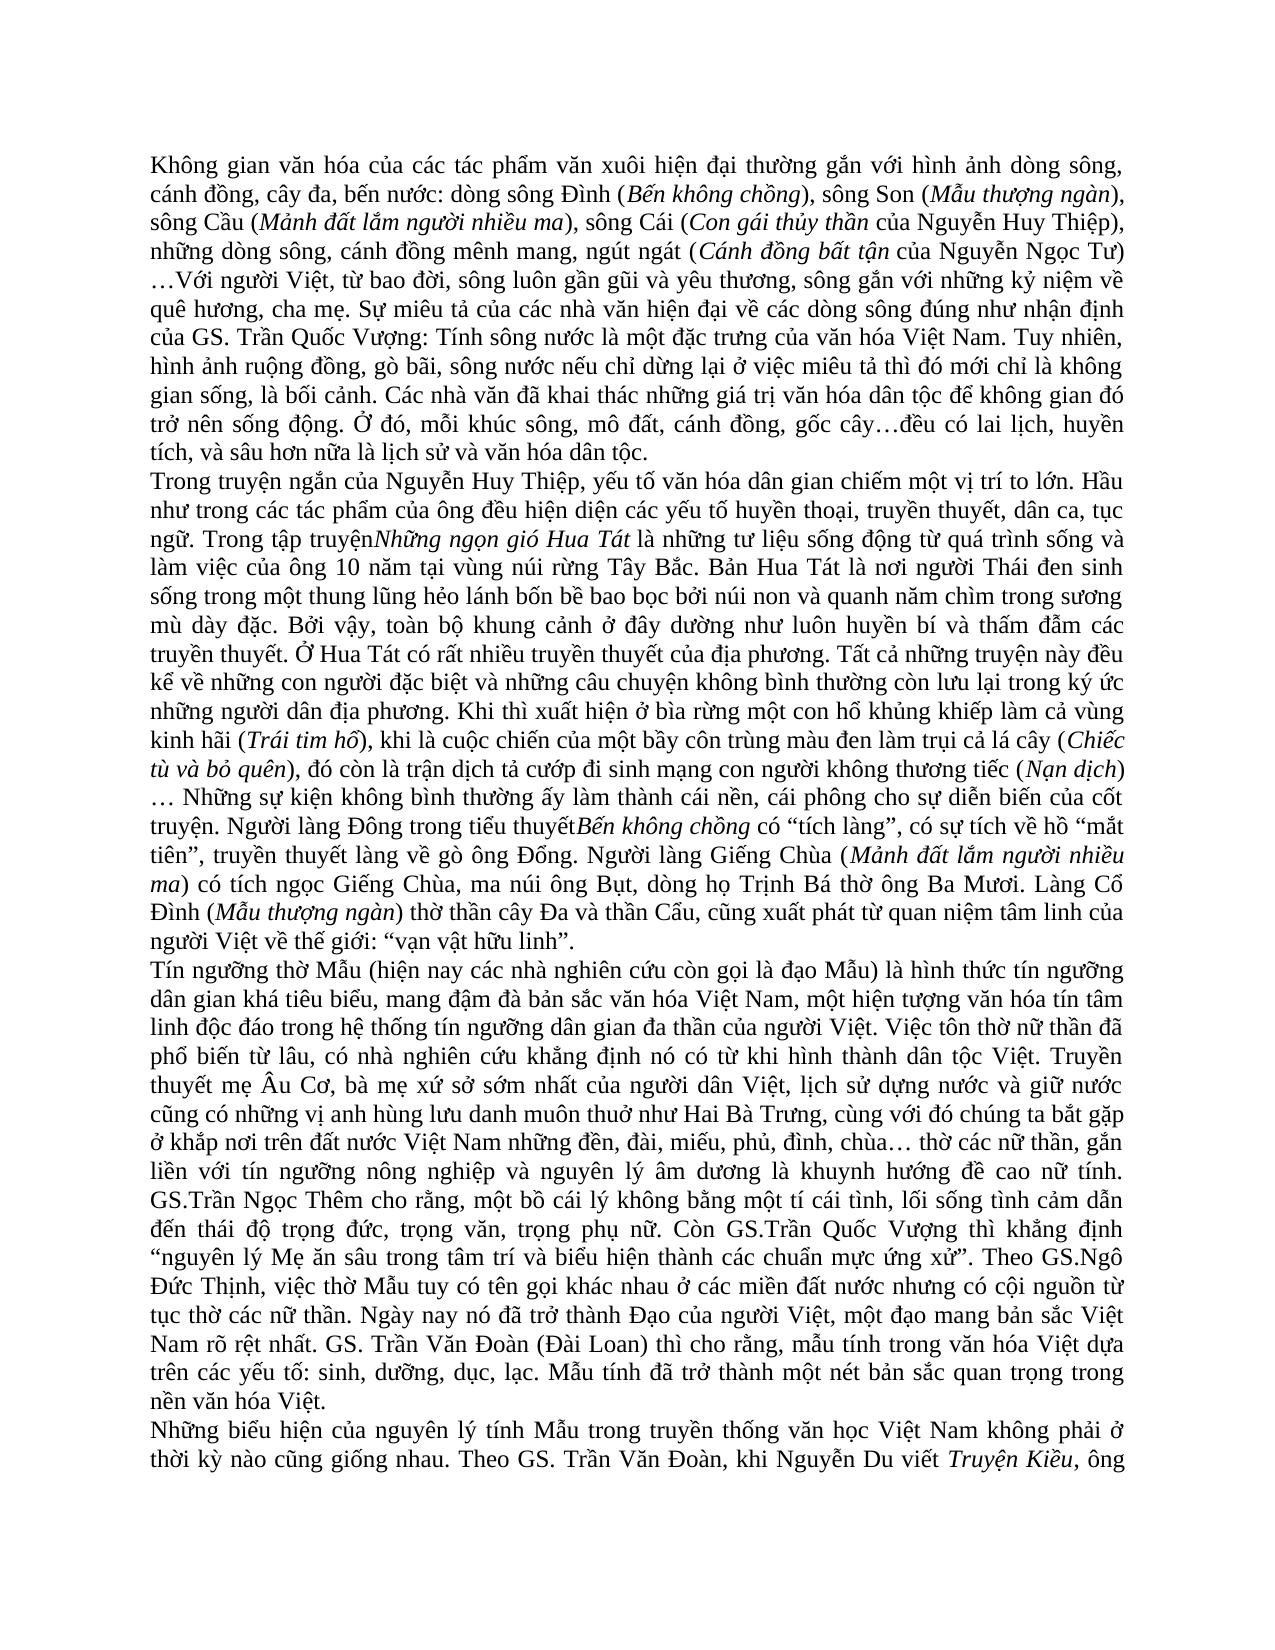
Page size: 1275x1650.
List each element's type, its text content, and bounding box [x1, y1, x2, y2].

text Trong truyện ngắn của Nguyễn Huy Thiệp, yếu tố văn hóa dân gian chiếm một vị trí to lớn. Hầu như trong các tác phẩm của ông đều hiện diện các yếu tố huyền thoại, truyền thuyết, dân ca, tục ngữ. Trong tập truyệnNhững ngọn gió Hua Tát là những tư liệu sống động từ quá trình sống và làm việc của ông 10 năm tại vùng núi rừng Tây Bắc. Bản Hua Tát là nơi người Thái đen sinh sống trong một thung lũng hẻo lánh bốn bề bao bọc bởi núi non và quanh năm chìm trong sương mù dày đặc. Bởi vậy, toàn bộ khung cảnh ở đây dường như luôn huyền bí và thấm đẫm các truyền thuyết. Ở Hua Tát có rất nhiều truyền thuyết của địa phương. Tất cả những truyện này đều kể về những con người đặc biệt và những câu chuyện không bình thường còn lưu lại trong ký ức những người dân địa phương. Khi thì xuất hiện ở bìa rừng một con hổ khủng khiếp làm cả vùng kinh hãi (Trái tim hổ), khi là cuộc chiến của một bầy côn trùng màu đen làm trụi cả lá cây (Chiếc tù và bỏ quên), đó còn là trận dịch tả cướp đi sinh mạng con người không thương tiếc (Nạn dịch)… Những sự kiện không bình thường ấy làm thành cái nền, cái phông cho sự diễn biến của cốt truyện. Người làng Đông trong tiểu thuyếtBến không chồng có “tích làng”, có sự tích về hồ “mắt tiên”, truyền thuyết làng về gò ông Đổng. Người làng Giếng Chùa (Mảnh đất lắm người nhiều ma) có tích ngọc Giếng Chùa, ma núi ông Bụt, dòng họ Trịnh Bá thờ ông Ba Mươi. Làng Cổ Đình (Mẫu thượng ngàn) thờ thần cây Đa và thần Cẩu, cũng xuất phát từ quan niệm tâm linh của người Việt về thế giới: “vạn vật hữu linh”. [150, 466, 1125, 955]
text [150, 1415, 1125, 1472]
text Tín ngưỡng thờ Mẫu (hiện nay các nhà nghiên cứu còn gọi là đạo Mẫu) là hình thức tín ngưỡng dân gian khá tiêu biểu, mang đậm đà bản sắc văn hóa Việt Nam, một hiện tượng văn hóa tín tâm linh độc đáo trong hệ thống tín ngưỡng dân gian đa thần của người Việt. Việc tôn thờ nữ thần đã phổ biến từ lâu, có nhà nghiên cứu khẳng định nó có từ khi hình thành dân tộc Việt. Truyền thuyết mẹ Âu Cơ, bà mẹ xứ sở sớm nhất của người dân Việt, lịch sử dựng nước và giữ nước cũng có những vị anh hùng lưu danh muôn thuở như Hai Bà Trưng, cùng với đó chúng ta bắt gặp ở khắp nơi trên đất nước Việt Nam những đền, đài, miếu, phủ, đình, chùa… thờ các nữ thần, gắn liền với tín ngưỡng nông nghiệp và nguyên lý âm dương là khuynh hướng đề cao nữ tính. GS.Trần Ngọc Thêm cho rằng, một bồ cái lý không bằng một tí cái tình, lối sống tình cảm dẫn đến thái độ trọng đức, trọng văn, trọng phụ nữ. Còn GS.Trần Quốc Vượng thì khẳng định “nguyên lý Mẹ ăn sâu trong tâm trí và biểu hiện thành các chuẩn mực ứng xử”. Theo GS.Ngô Đức Thịnh, việc thờ Mẫu tuy có tên gọi khác nhau ở các miền đất nước nhưng có cội nguồn từ tục thờ các nữ thần. Ngày nay nó đã trở thành Đạo của người Việt, một đạo mang bản sắc Việt Nam rõ rệt nhất. GS. Trần Văn Đoàn (Đài Loan) thì cho rằng, mẫu tính trong văn hóa Việt dựa trên các yếu tố: sinh, dưỡng, dục, lạc. Mẫu tính đã trở thành một nét bản sắc quan trọng trong nền văn hóa Việt. [150, 955, 1125, 1415]
text Không gian văn hóa của các tác phẩm văn xuôi hiện đại thường gắn với hình ảnh dòng sông, cánh đồng, cây đa, bến nước: dòng sông Đình (Bến không chồng), sông Son (Mẫu thượng ngàn), sông Cầu (Mảnh đất lắm người nhiều ma), sông Cái (Con gái thủy thần của Nguyễn Huy Thiệp), những dòng sông, cánh đồng mênh mang, ngút ngát (Cánh đồng bất tận của Nguyễn Ngọc Tư)…Với người Việt, từ bao đời, sông luôn gần gũi và yêu thương, sông gắn với những kỷ niệm về quê hương, cha mẹ. Sự miêu tả của các nhà văn hiện đại về các dòng sông đúng như nhận định của GS. Trần Quốc Vượng: Tính sông nước là một đặc trưng của văn hóa Việt Nam. Tuy nhiên, hình ảnh ruộng đồng, gò bãi, sông nước nếu chỉ dừng lại ở việc miêu tả thì đó mới chỉ là không gian sống, là bối cảnh. Các nhà văn đã khai thác những giá trị văn hóa dân tộc để không gian đó trở nên sống động. Ở đó, mỗi khúc sông, mô đất, cánh đồng, gốc cây…đều có lai lịch, huyền tích, và sâu hơn nữa là lịch sử và văn hóa dân tộc. [150, 150, 1125, 466]
